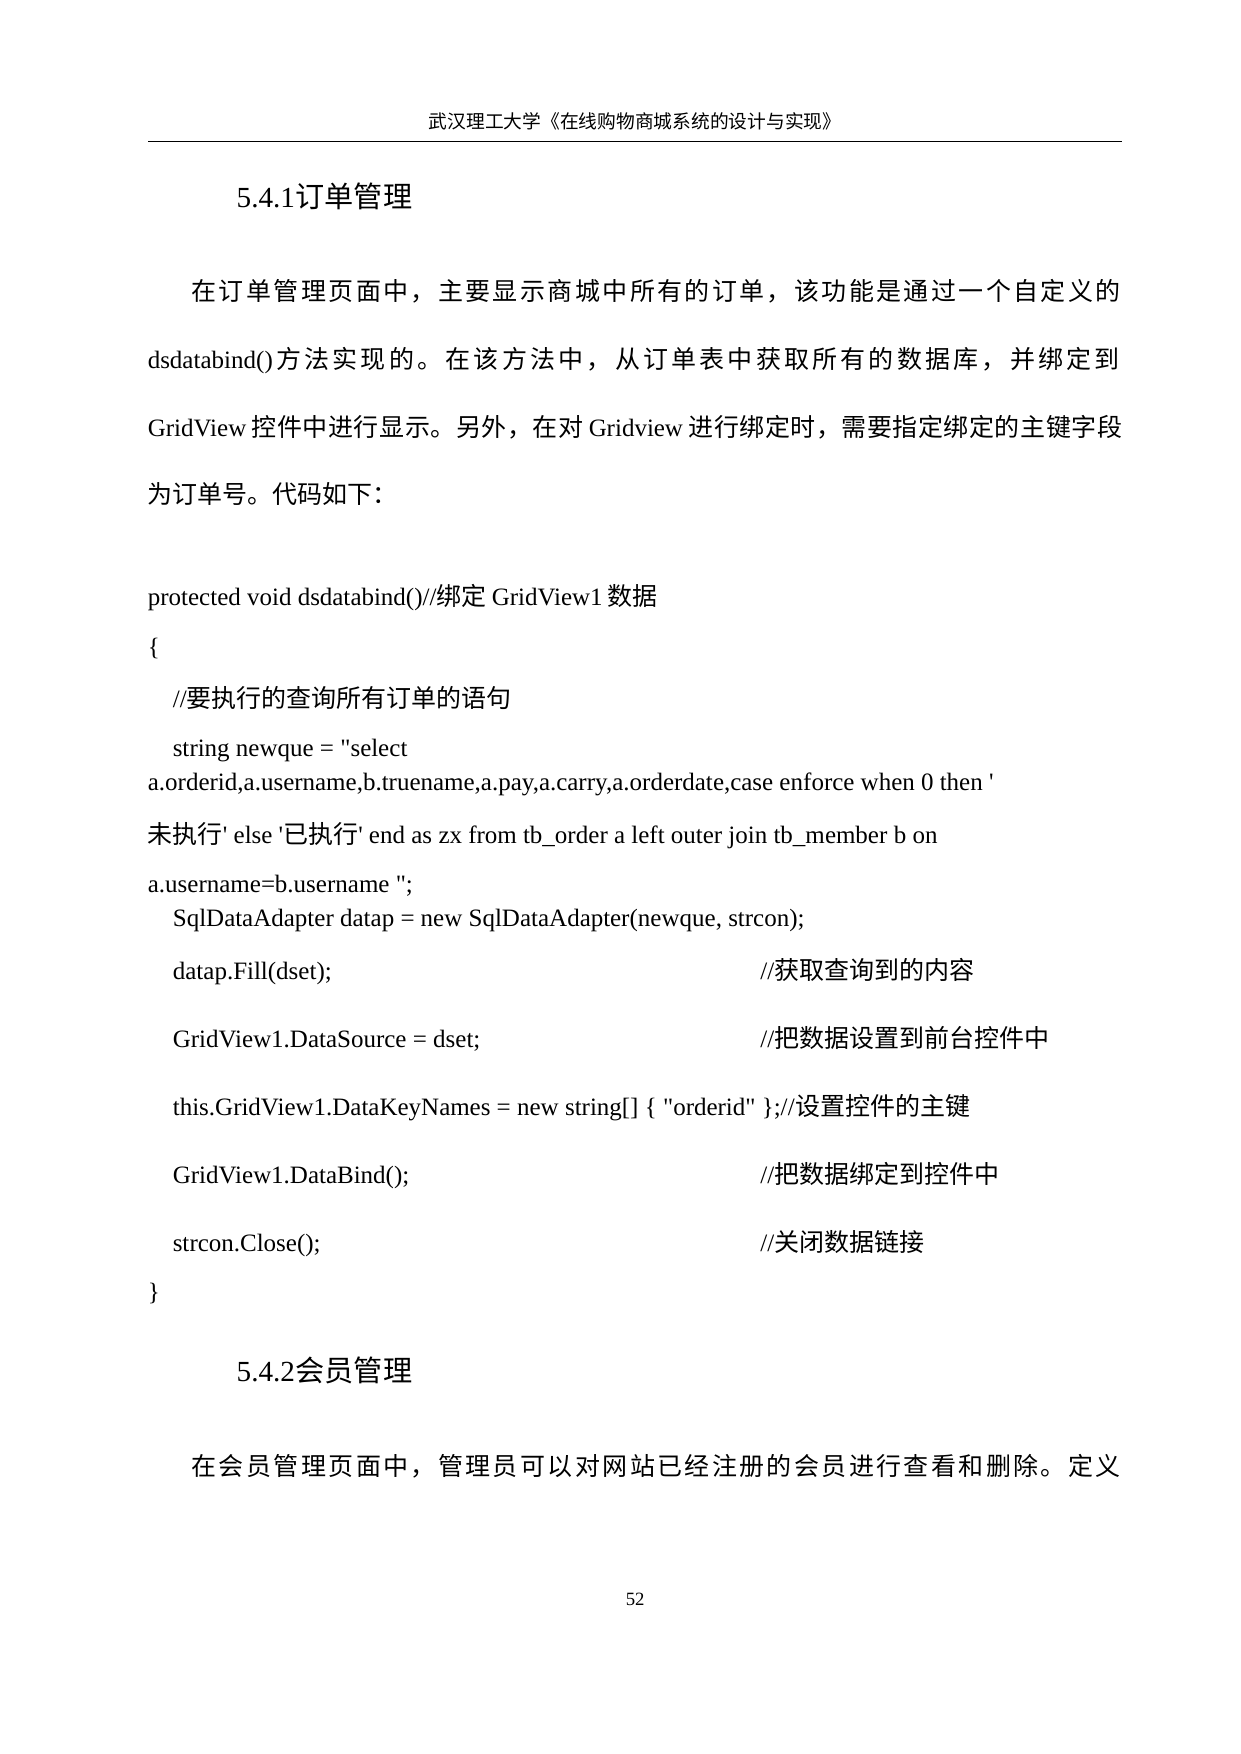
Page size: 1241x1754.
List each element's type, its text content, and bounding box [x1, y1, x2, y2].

text a.username=b.username "; [148, 867, 1122, 901]
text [148, 1430, 1122, 1498]
text GridView1.DataBind(); //把数据绑定到控件中 [148, 1138, 1122, 1206]
text this.GridView1.DataKeyNames = new string[] { "orderid" };//设置控件的主键 [148, 1070, 1122, 1138]
text } [148, 1274, 1122, 1308]
text 在订单管理页面中，主要显示商城中所有的订单，该功能是通过一个自定义的dsdatabind()方法实现的。在该方法中，从订单表中获取所有的数据库，并绑定到GridView控件中进行显示。另外，在对Gridview进行绑定时，需要指定绑定的主键字段为订单号。代码如下： [148, 255, 1122, 527]
text string newque = "select [148, 731, 1122, 765]
text GridView1.DataSource = dset; //把数据设置到前台控件中 [148, 1002, 1122, 1070]
text a.orderid,a.username,b.truename,a.pay,a.carry,a.orderdate,case enforce when 0 then ' [148, 765, 1122, 799]
subtitle 会员管理 [236, 1335, 1122, 1403]
text //要执行的查询所有订单的语句 [148, 663, 1122, 731]
text strcon.Close(); //关闭数据链接 [148, 1206, 1122, 1274]
text 未执行' else '已执行' end as zx from tb_order a left outer join tb_member b on [148, 799, 1122, 867]
text datap.Fill(dset); //获取查询到的内容 [148, 934, 1122, 1002]
text { [148, 629, 1122, 663]
subtitle 订单管理 [236, 160, 1122, 228]
text SqlDataAdapter datap = new SqlDataAdapter(newque, strcon); [148, 901, 1122, 934]
text protected void dsdatabind()//绑定GridView1数据 [148, 561, 1122, 629]
